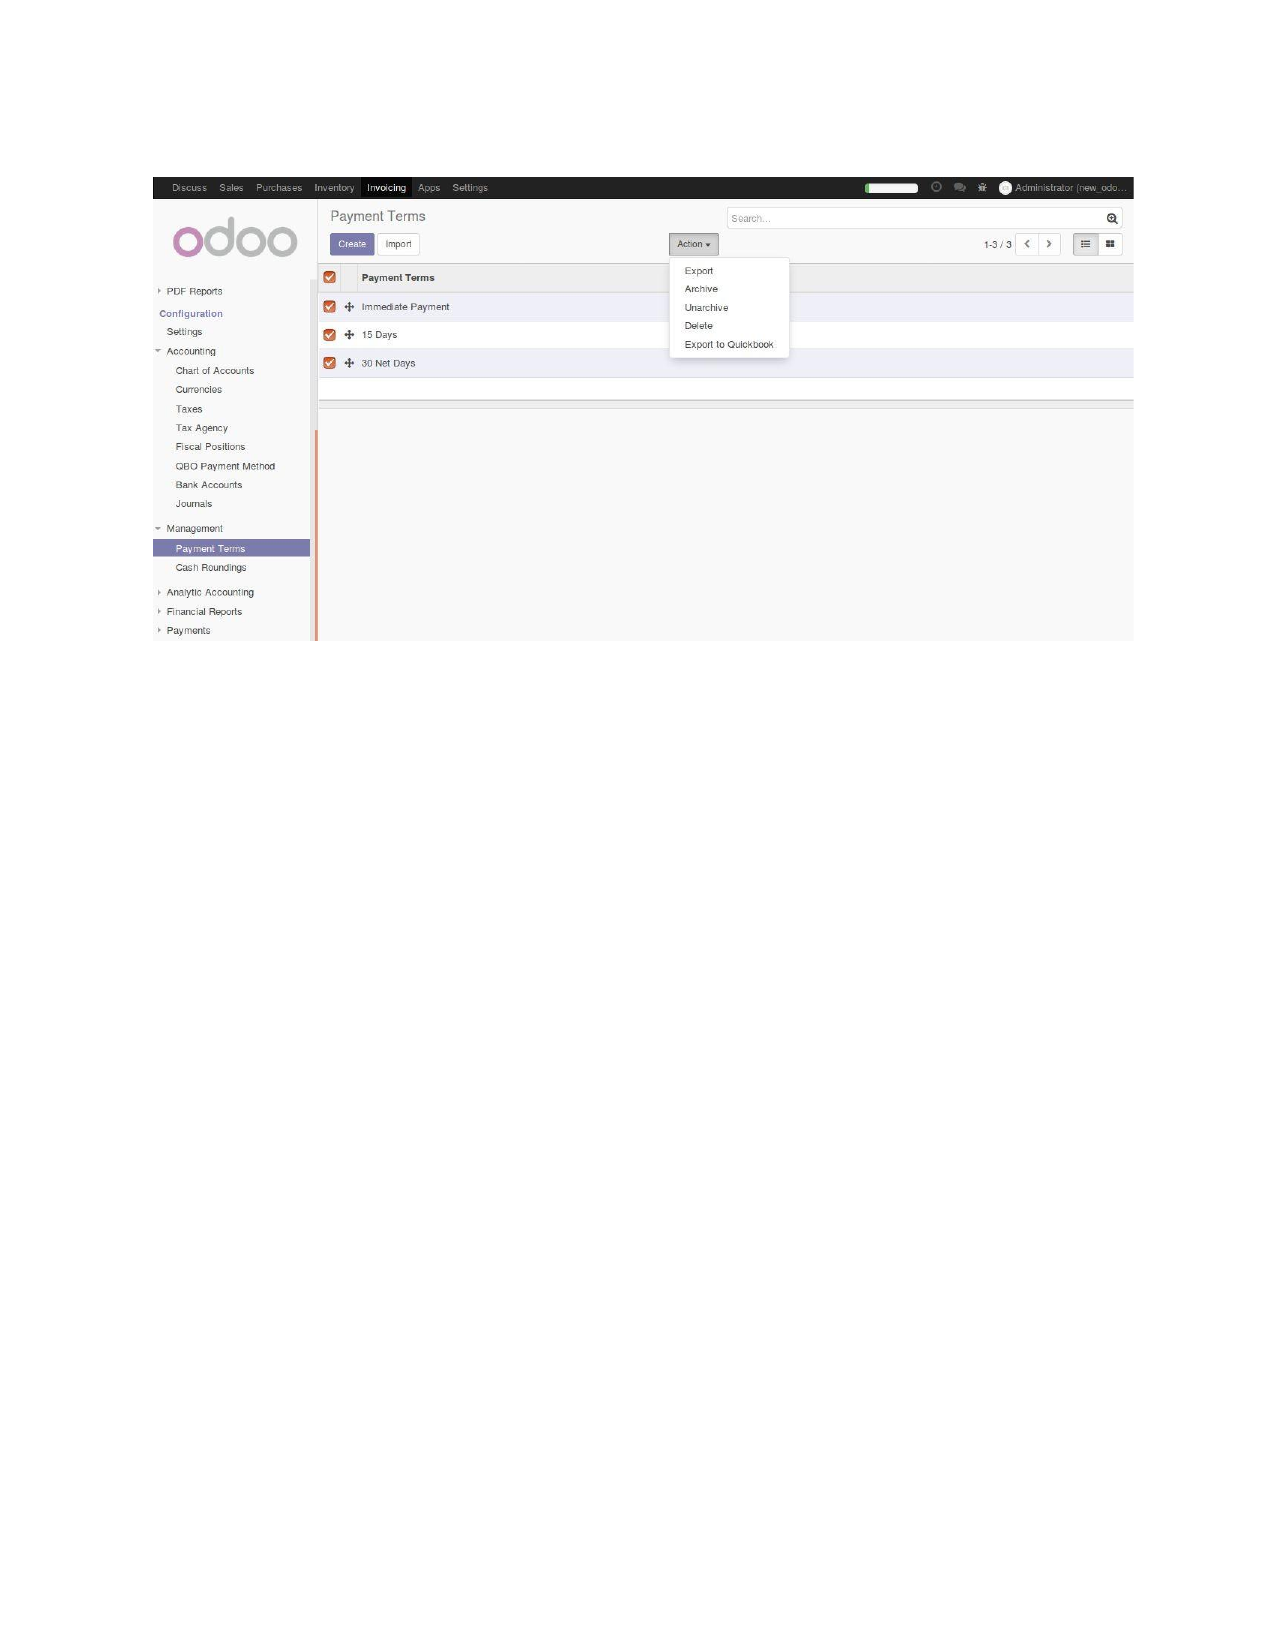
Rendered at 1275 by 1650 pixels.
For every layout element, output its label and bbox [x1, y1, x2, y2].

picture [153, 177, 1134, 641]
